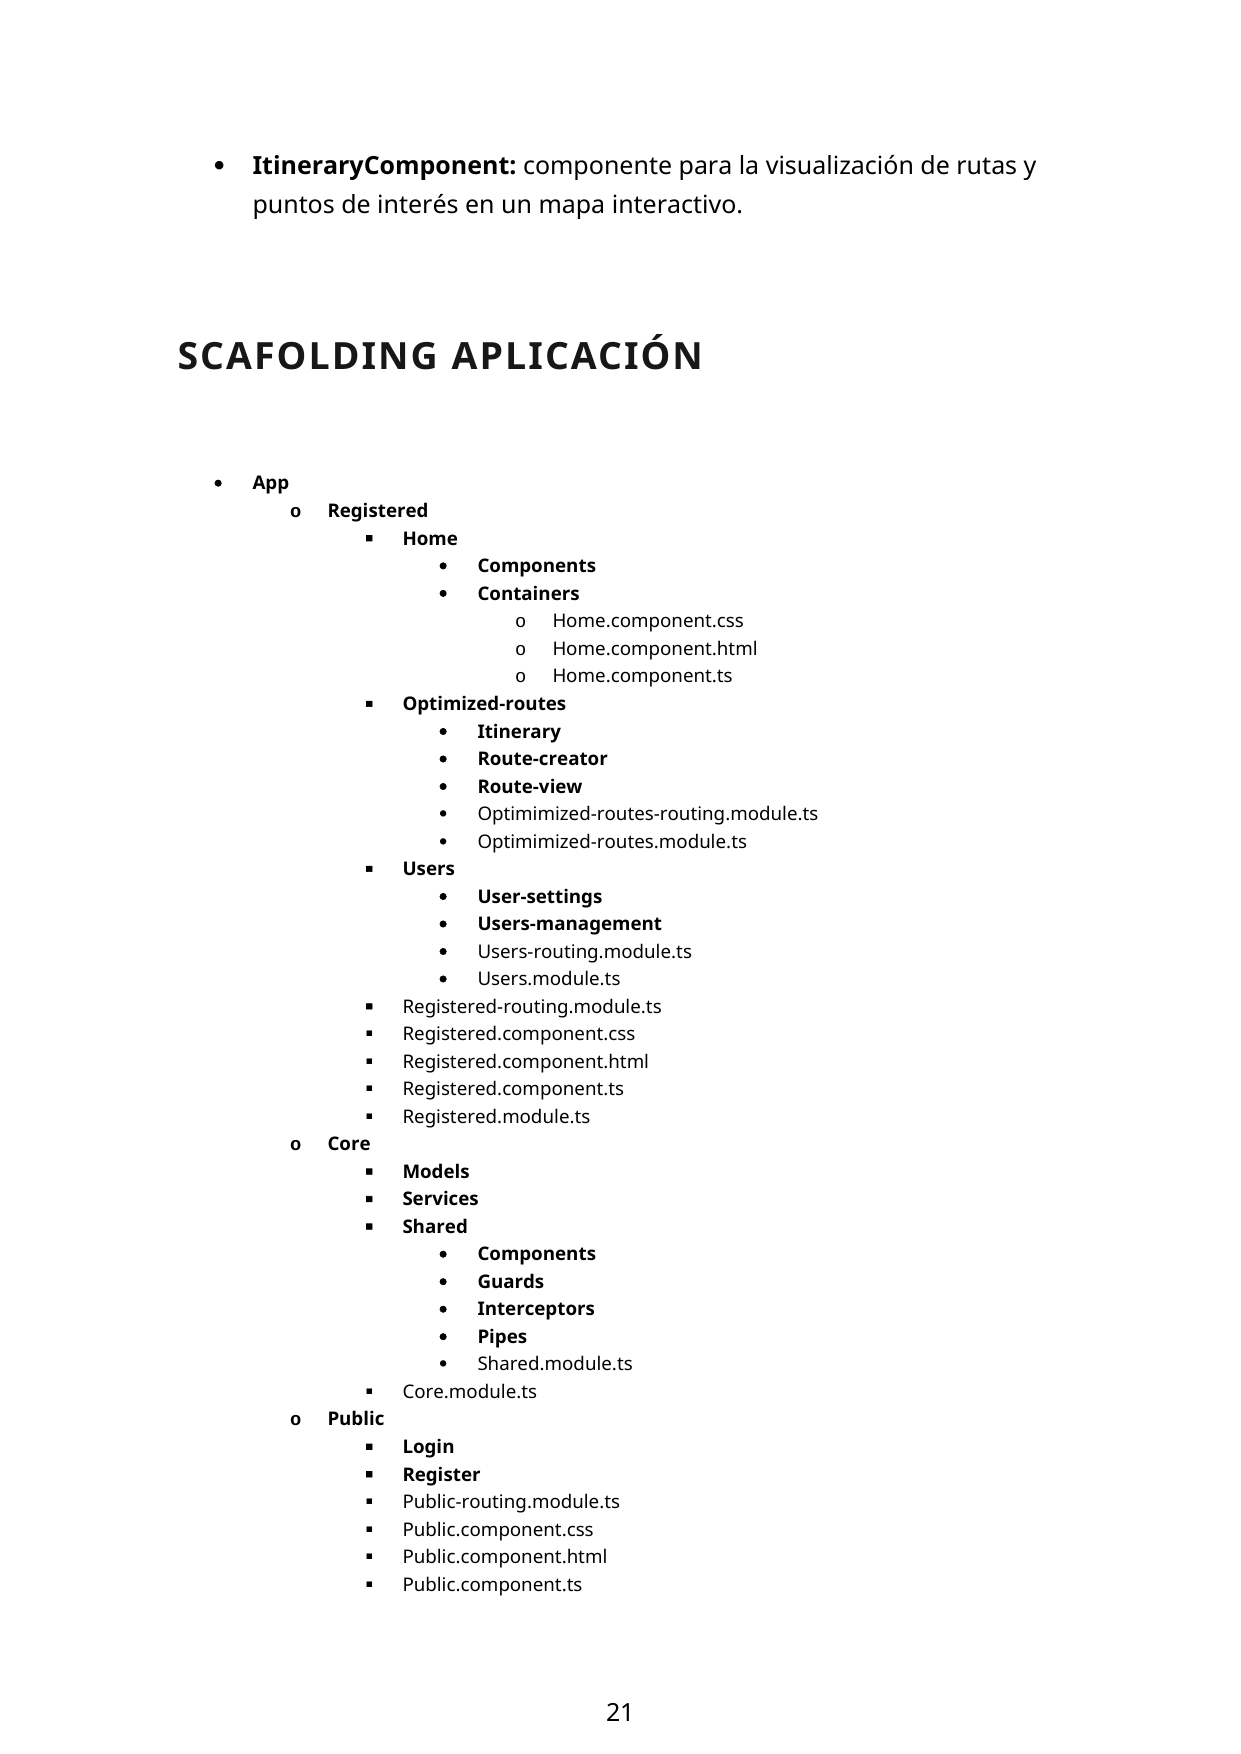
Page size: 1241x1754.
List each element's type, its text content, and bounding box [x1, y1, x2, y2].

list Registered [290, 497, 1063, 523]
list Public.component.html [365, 1543, 1063, 1569]
list ItineraryComponent: componente para la visualización de rutas y puntos de interés en un mapa interactivo. [215, 148, 1063, 221]
list Services [365, 1186, 1063, 1211]
list Home.component.html [515, 635, 1063, 661]
list Public.component.ts [365, 1571, 1063, 1596]
list Register [365, 1461, 1063, 1486]
list Users-management [440, 910, 1063, 936]
list Components [440, 552, 1063, 578]
list Guards [440, 1268, 1063, 1294]
list Registered.component.ts [365, 1075, 1063, 1101]
list Registered.component.html [365, 1048, 1063, 1073]
list Route-creator [440, 745, 1063, 771]
list Shared.module.ts [440, 1351, 1063, 1376]
list Optimimized-routes.module.ts [440, 828, 1063, 853]
list Login [365, 1433, 1063, 1459]
list Public [290, 1406, 1063, 1431]
list Public-routing.module.ts [365, 1488, 1063, 1514]
list Registered-routing.module.ts [365, 993, 1063, 1018]
list Core.module.ts [365, 1378, 1063, 1404]
list Home.component.css [515, 607, 1063, 633]
list Core [290, 1130, 1063, 1156]
list Users-routing.module.ts [440, 938, 1063, 963]
subtitle Scafolding Aplicación [177, 329, 1063, 380]
list Optimized-routes [365, 690, 1063, 716]
list Shared [365, 1213, 1063, 1239]
list Registered.component.css [365, 1020, 1063, 1046]
list Containers [440, 580, 1063, 605]
list Home.component.ts [515, 663, 1063, 688]
list Public.component.css [365, 1516, 1063, 1541]
list Interceptors [440, 1296, 1063, 1321]
list Users.module.ts [440, 965, 1063, 991]
list Pipes [440, 1323, 1063, 1349]
list Registered.module.ts [365, 1103, 1063, 1128]
list Route-view [440, 773, 1063, 798]
list App [215, 469, 1063, 495]
list Itinerary [440, 718, 1063, 743]
list Models [365, 1158, 1063, 1184]
list Components [440, 1241, 1063, 1266]
list Home [365, 525, 1063, 550]
list Users [365, 855, 1063, 881]
list User-settings [440, 883, 1063, 908]
list Optimimized-routes-routing.module.ts [440, 800, 1063, 826]
